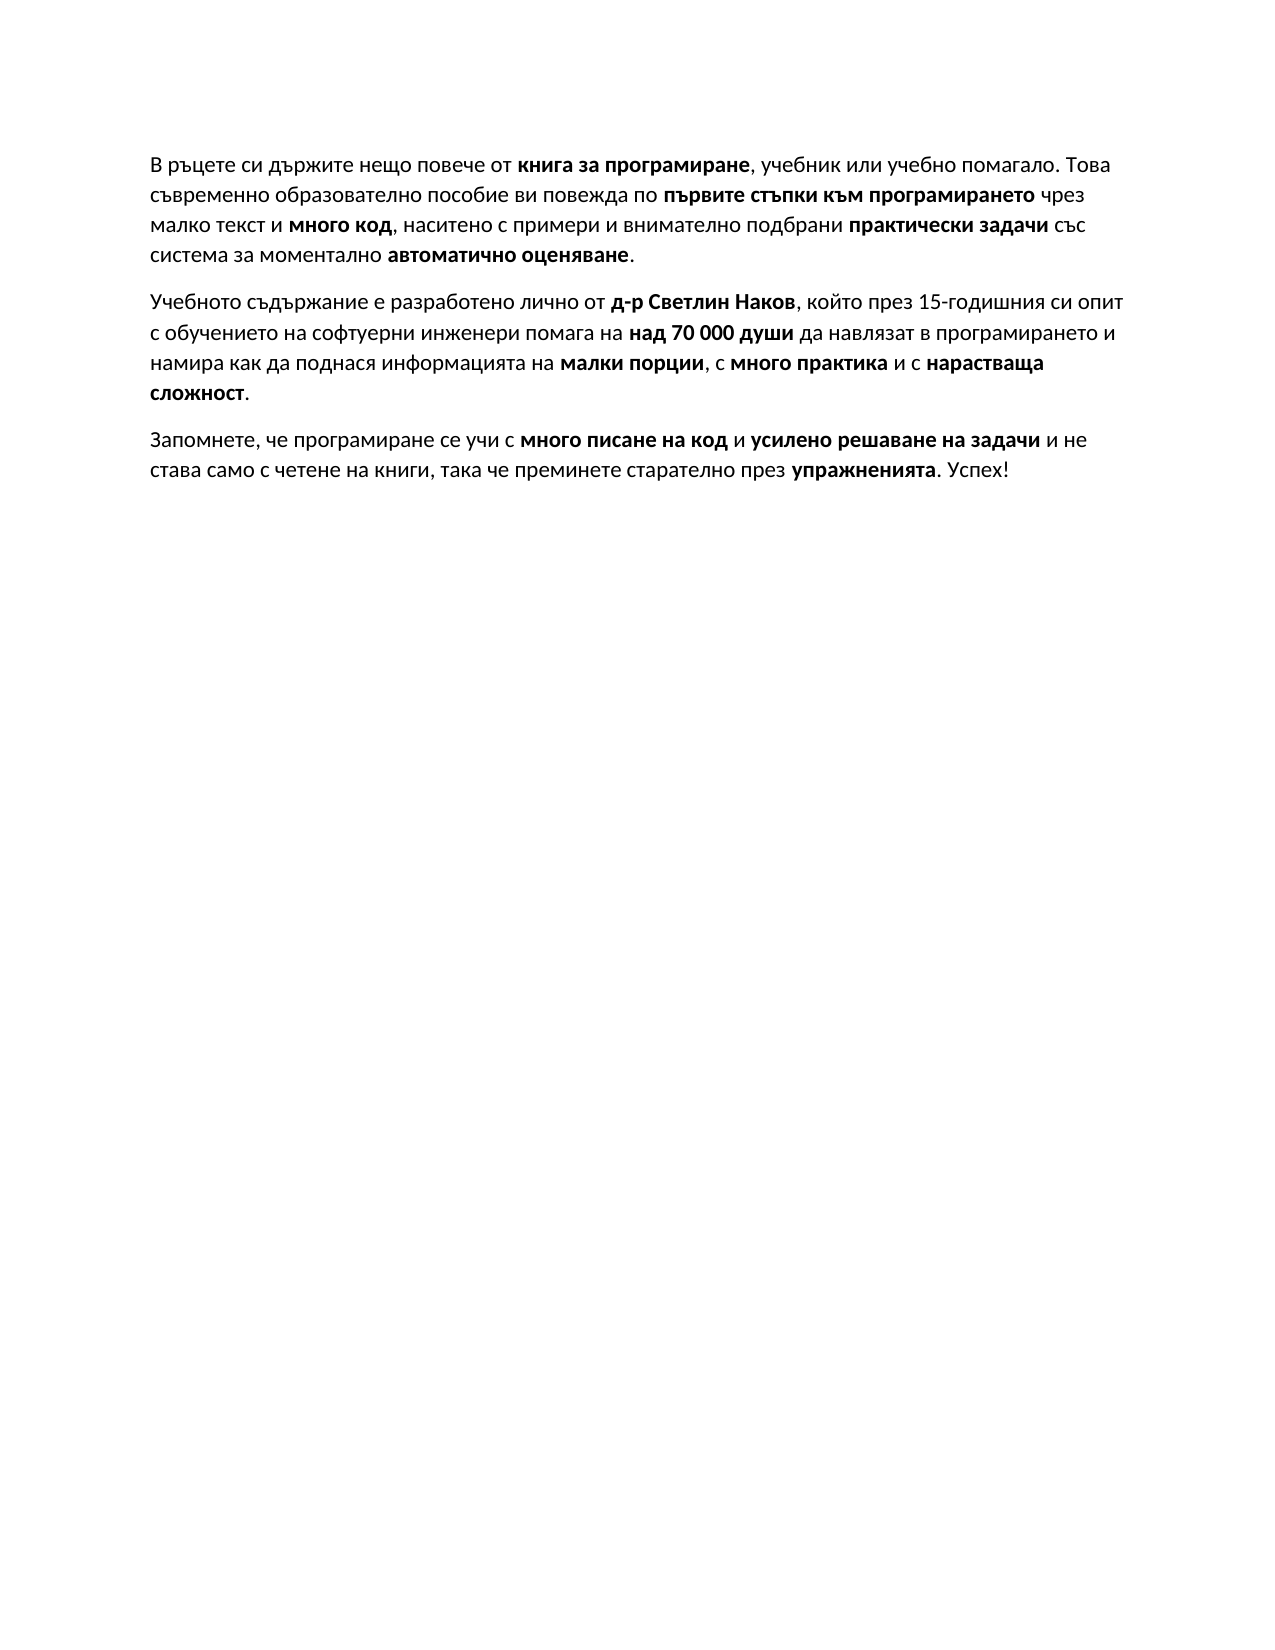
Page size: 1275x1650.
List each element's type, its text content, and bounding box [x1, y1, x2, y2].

text Запомнете, че програмиране се учи с много писане на код и усилено решаване на задачи и не става само с четене на книги, така че преминете старателно през упражненията. Успех! [150, 425, 1125, 483]
text В ръцете си държите нещо повече от книга за програмиране, учебник или учебно помагало. Това съвременно образователно пособие ви повежда по първите стъпки към програмирането чрез малко текст и много код, наситено с примери и внимателно подбрани практически задачи със система за моментално автоматично оценяване. [150, 150, 1125, 269]
text Учебното съдържание е разработено лично от д-р Светлин Наков, който през 15-годишния си опит с обучението на софтуерни инженери помага на над 70 000 души да навлязат в програмирането и намира как да поднася информацията на малки порции, с много практика и с нарастваща сложност. [150, 287, 1125, 406]
